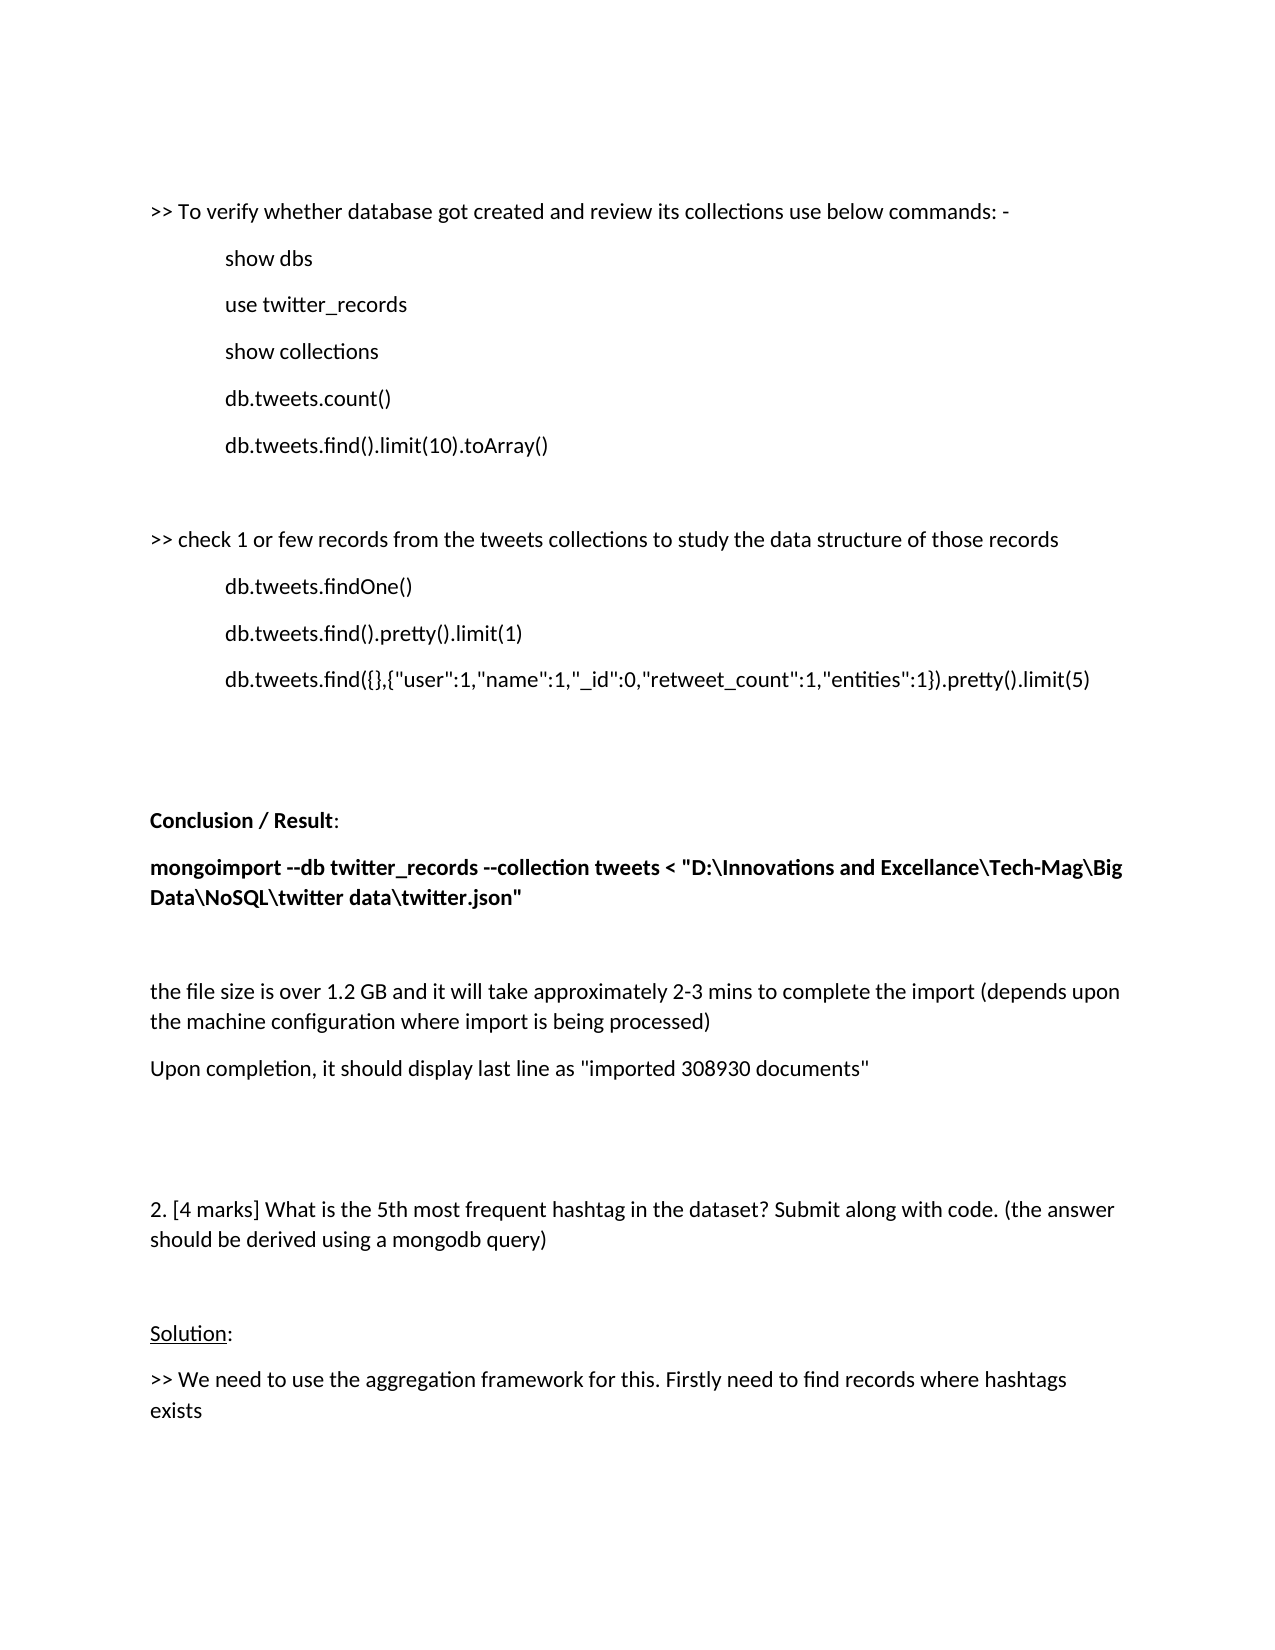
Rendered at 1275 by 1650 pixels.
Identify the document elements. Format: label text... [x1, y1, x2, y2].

text db.tweets.find().pretty().limit(1) [150, 619, 1125, 647]
text mongoimport --db twitter_records --collection tweets < "D:\Innovations and Excellance\Tech-Mag\Big Data\NoSQL\twitter data\twitter.json" [150, 853, 1125, 911]
text 2. [4 marks] What is the 5th most frequent hashtag in the dataset? Submit along with code. (the answer should be derived using a mongodb query) [150, 1195, 1125, 1253]
text db.tweets.find().limit(10).toArray() [150, 431, 1125, 459]
text Upon completion, it should display last line as "imported 308930 documents" [150, 1054, 1125, 1082]
text use twitter_records [150, 291, 1125, 319]
text Conclusion / Result: [150, 806, 1125, 834]
text db.tweets.find({},{"user":1,"name":1,"_id":0,"retweet_count":1,"entities":1}).pretty().limit(5) [150, 666, 1125, 694]
text >> To verify whether database got created and review its collections use below commands: - [150, 197, 1125, 225]
text show collections [150, 337, 1125, 366]
text the file size is over 1.2 GB and it will take approximately 2-3 mins to complete the import (depends upon the machine configuration where import is being processed) [150, 977, 1125, 1035]
text >> We need to use the aggregation framework for this. Firstly need to find records where hashtags exists [150, 1366, 1125, 1424]
text >> check 1 or few records from the tweets collections to study the data structure of those records [150, 525, 1125, 553]
text Solution: [150, 1319, 1125, 1347]
text show dbs [150, 244, 1125, 272]
text db.tweets.count() [150, 384, 1125, 412]
text db.tweets.findOne() [150, 572, 1125, 600]
